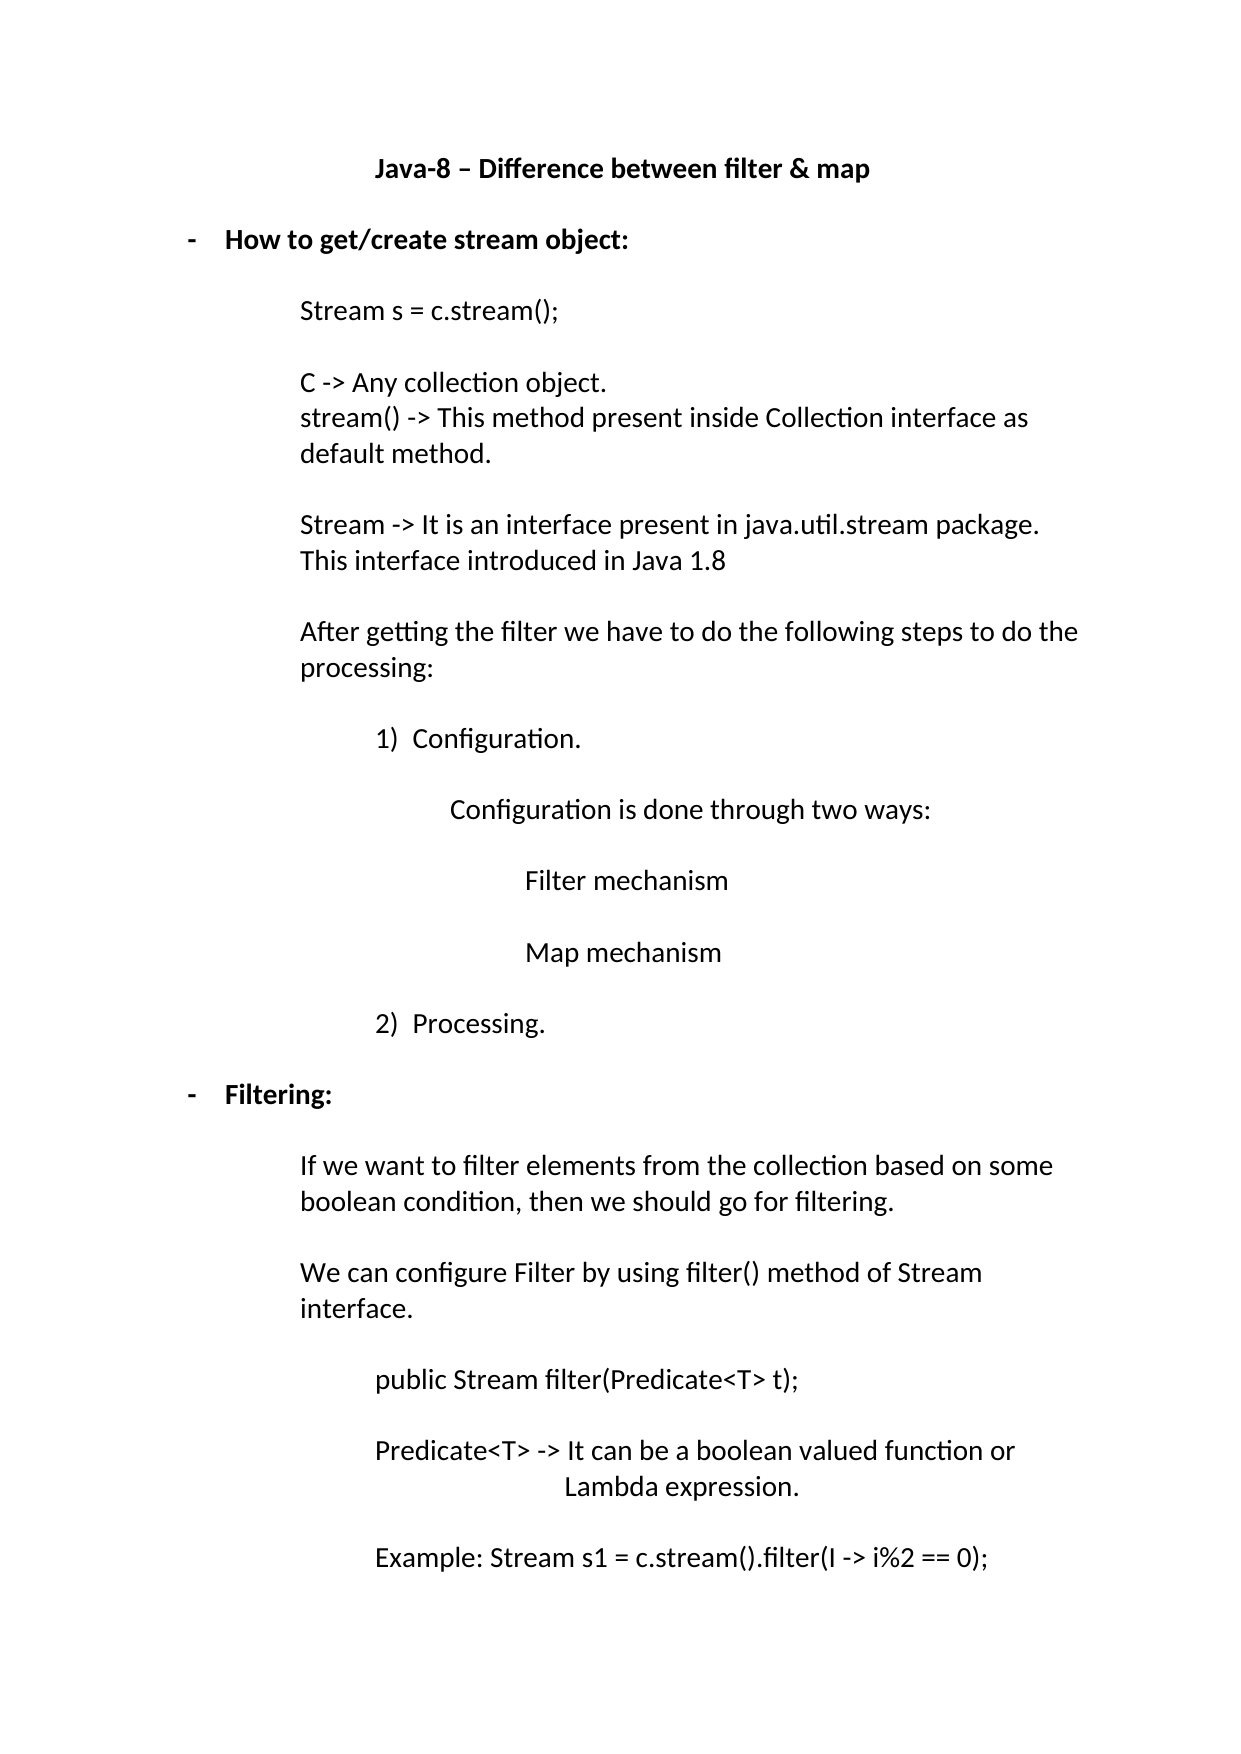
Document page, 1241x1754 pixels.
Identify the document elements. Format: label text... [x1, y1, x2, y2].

list After getting the filter we have to do the following steps to do the processing: [300, 613, 1090, 684]
list Example: Stream s1 = c.stream().filter(I -> i%2 == 0); [300, 1539, 1090, 1575]
list If we want to filter elements from the collection based on some boolean condition, then we should go for filtering. [300, 1147, 1090, 1219]
list Predicate<T> -> It can be a boolean valued function or [300, 1432, 1090, 1468]
list Stream s = c.stream(); [300, 292, 1090, 328]
list How to get/create stream object: [187, 221, 1090, 257]
list Stream -> It is an interface present in java.util.stream package. This interface introduced in Java 1.8 [300, 506, 1090, 577]
list Filtering: [187, 1076, 1090, 1112]
list public Stream filter(Predicate<T> t); [300, 1361, 1090, 1397]
list We can configure Filter by using filter() method of Stream interface. [300, 1254, 1090, 1326]
list Map mechanism [450, 934, 1090, 969]
list stream() -> This method present inside Collection interface as default method. [300, 399, 1090, 471]
list Configuration is done through two ways: [450, 791, 1090, 827]
list Configuration. [375, 720, 1090, 756]
text Java-8 – Difference between filter & map [300, 150, 1090, 186]
list Processing. [375, 1005, 1090, 1041]
list Lambda expression. [300, 1468, 1090, 1504]
list Filter mechanism [450, 862, 1090, 898]
list C -> Any collection object. [300, 364, 1090, 399]
